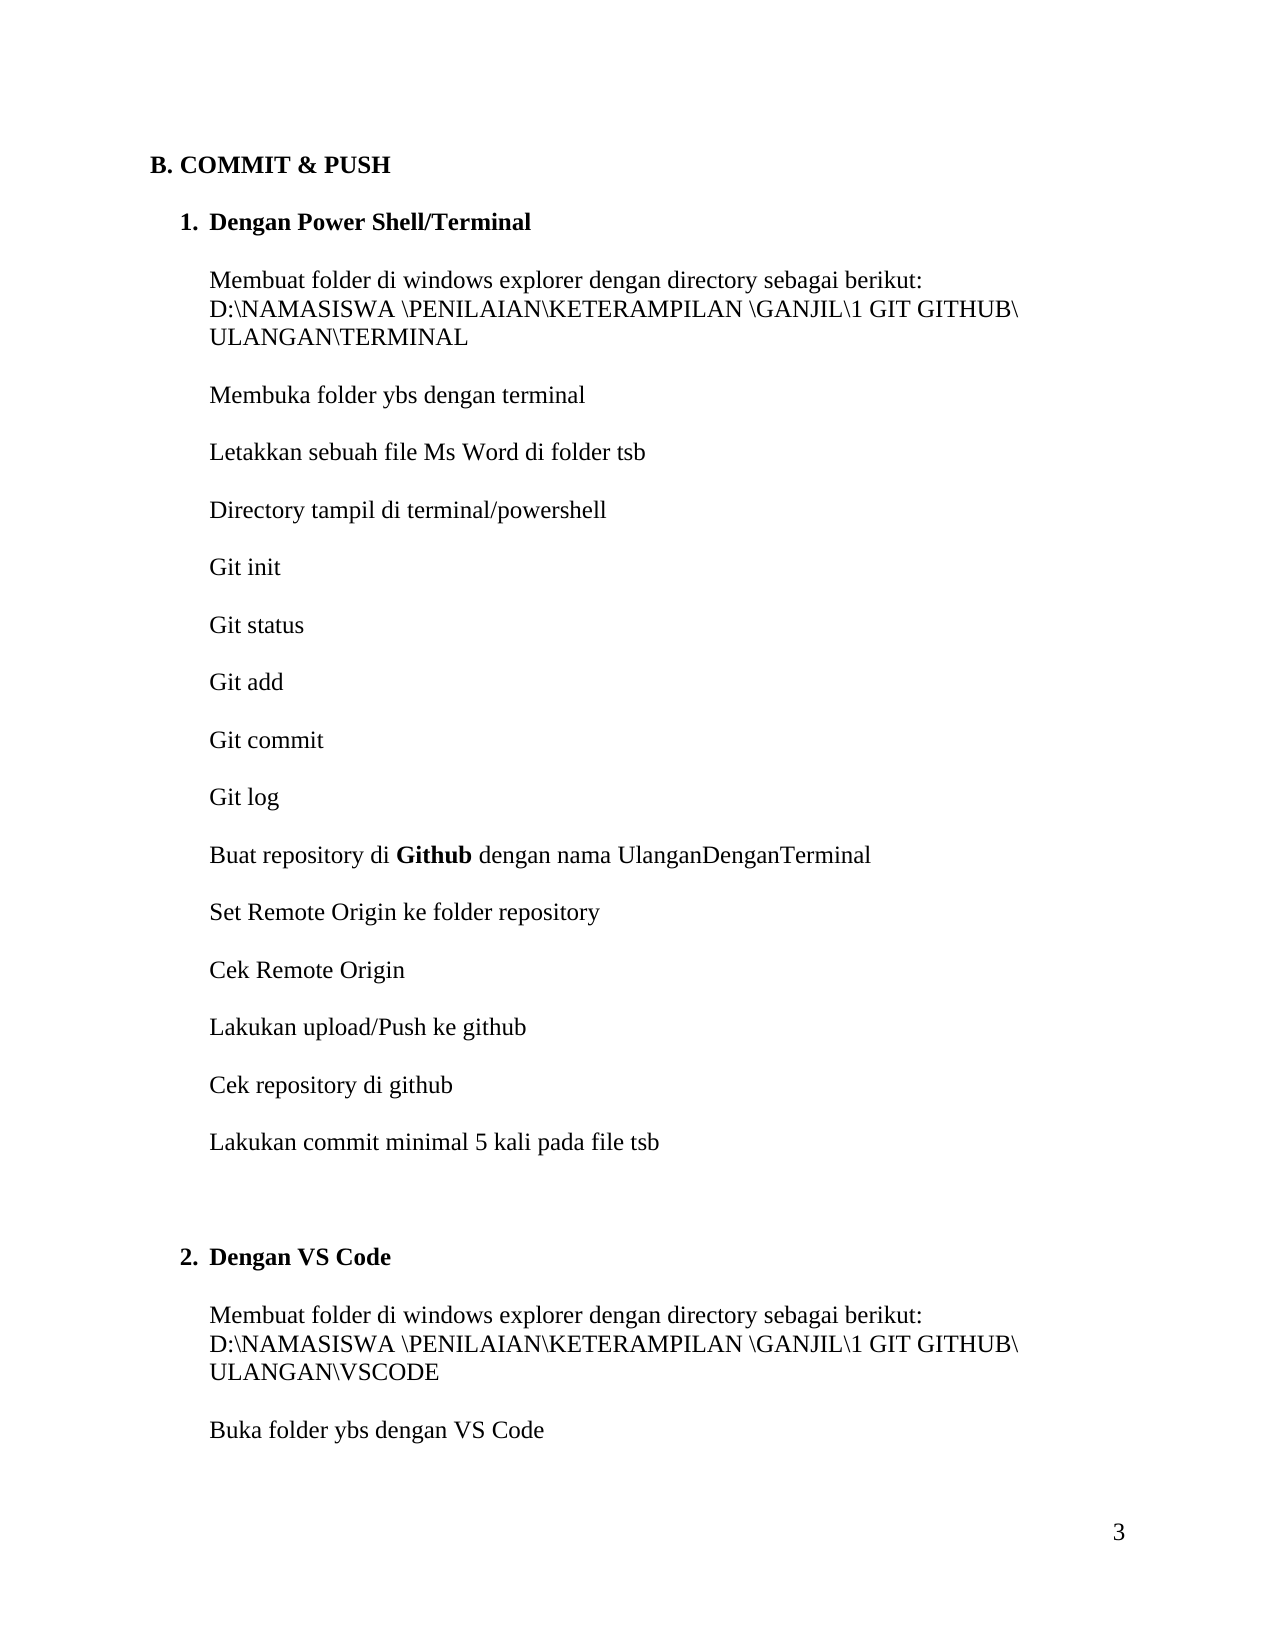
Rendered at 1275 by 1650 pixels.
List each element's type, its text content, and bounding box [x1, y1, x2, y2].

list Dengan Power Shell/Terminal [179, 207, 1125, 236]
text Letakkan sebuah file Ms Word di folder tsb [209, 437, 1125, 466]
text Git status [209, 610, 1125, 639]
text Lakukan commit minimal 5 kali pada file tsb [209, 1127, 1125, 1156]
text Git log [209, 782, 1125, 811]
text Membuka folder ybs dengan terminal [209, 380, 1125, 409]
text Git add [209, 667, 1125, 696]
text Cek Remote Origin [209, 955, 1125, 984]
list COMMIT & PUSH [150, 150, 1125, 179]
text Git commit [209, 725, 1125, 754]
text Membuat folder di windows explorer dengan directory sebagai berikut: [209, 1300, 1125, 1329]
text Membuat folder di windows explorer dengan directory sebagai berikut: [209, 265, 1125, 294]
text D:\NAMASISWA \PENILAIAN\KETERAMPILAN \GANJIL\1 GIT GITHUB\ULANGAN\VSCODE [209, 1329, 1125, 1386]
text Buka folder ybs dengan VS Code [209, 1415, 1125, 1444]
text Lakukan upload/Push ke github [209, 1012, 1125, 1041]
text Git init [209, 552, 1125, 581]
text Set Remote Origin ke folder repository [209, 897, 1125, 926]
text D:\NAMASISWA \PENILAIAN\KETERAMPILAN \GANJIL\1 GIT GITHUB\ULANGAN\TERMINAL [209, 294, 1125, 351]
text Buat repository di Github dengan nama UlanganDenganTerminal [209, 840, 1125, 869]
text Cek repository di github [209, 1070, 1125, 1099]
list Dengan VS Code [179, 1242, 1125, 1271]
text Directory tampil di terminal/powershell [209, 495, 1125, 524]
